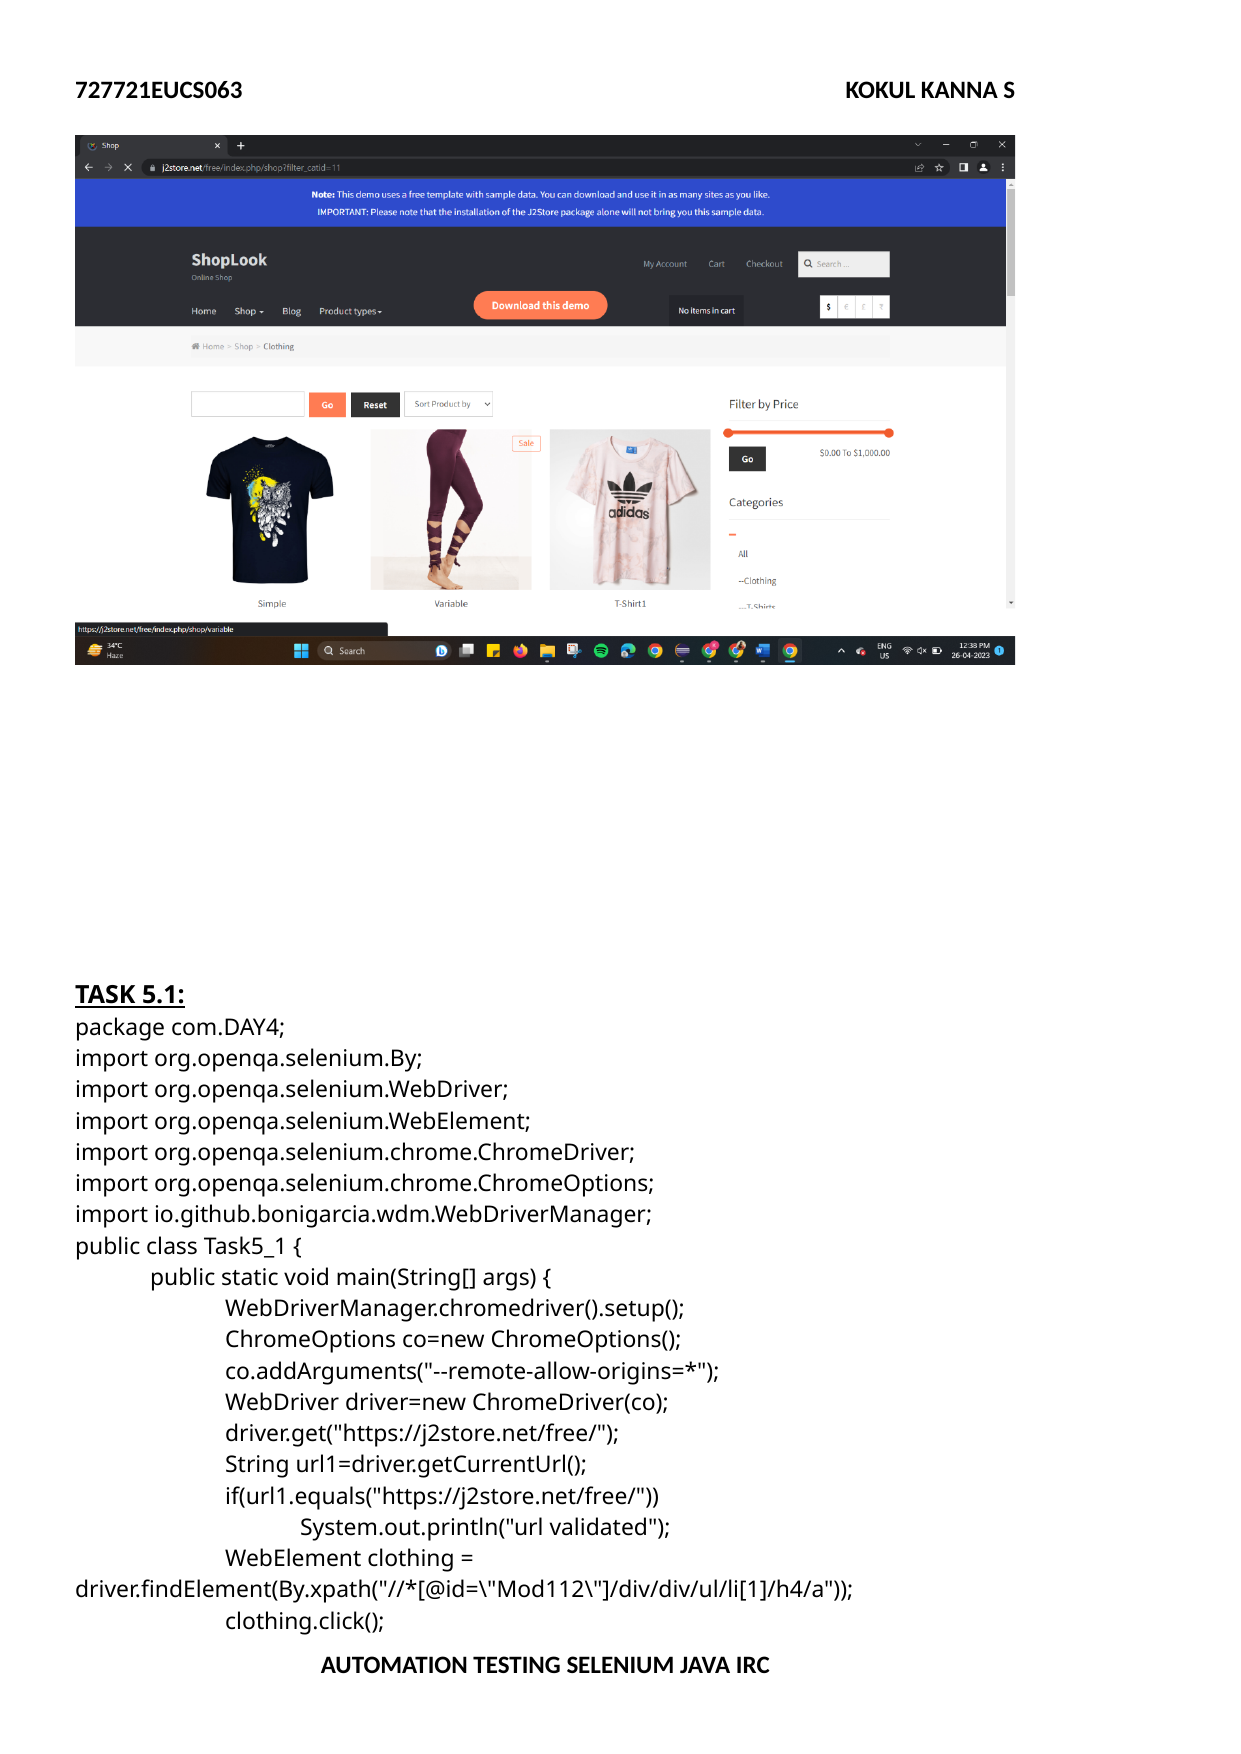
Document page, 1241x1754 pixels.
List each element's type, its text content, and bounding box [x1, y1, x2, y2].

text driver.get("https://j2store.net/free/"); [75, 1417, 1165, 1448]
text import io.github.bonigarcia.wdm.WebDriverManager; [75, 1198, 1165, 1230]
text TASK 5.1: [75, 977, 1165, 1011]
text import org.openqa.selenium.By; [75, 1042, 1165, 1073]
text WebDriverManager.chromedriver().setup(); [75, 1292, 1165, 1323]
text if(url1.equals("https://j2store.net/free/")) [75, 1480, 1165, 1511]
text ChromeOptions co=new ChromeOptions(); [75, 1323, 1165, 1355]
text WebDriver driver=new ChromeDriver(co); [75, 1386, 1165, 1417]
text public static void main(String[] args) { [75, 1261, 1165, 1292]
text import org.openqa.selenium.WebDriver; [75, 1073, 1165, 1105]
text WebElement clothing = driver.findElement(By.xpath("//*[@id=\"Mod112\"]/div/div/ul/li[1]/h4/a")); [75, 1542, 1165, 1605]
text clothing.click(); [75, 1605, 1165, 1636]
text co.addArguments("--remote-allow-origins=*"); [75, 1355, 1165, 1386]
text public class Task5_1 { [75, 1230, 1165, 1261]
text package com.DAY4; [75, 1011, 1165, 1042]
text import org.openqa.selenium.chrome.ChromeDriver; [75, 1136, 1165, 1167]
text System.out.println("url validated"); [75, 1511, 1165, 1542]
picture [75, 135, 1016, 665]
text String url1=driver.getCurrentUrl(); [75, 1448, 1165, 1480]
text import org.openqa.selenium.chrome.ChromeOptions; [75, 1167, 1165, 1198]
text import org.openqa.selenium.WebElement; [75, 1105, 1165, 1136]
